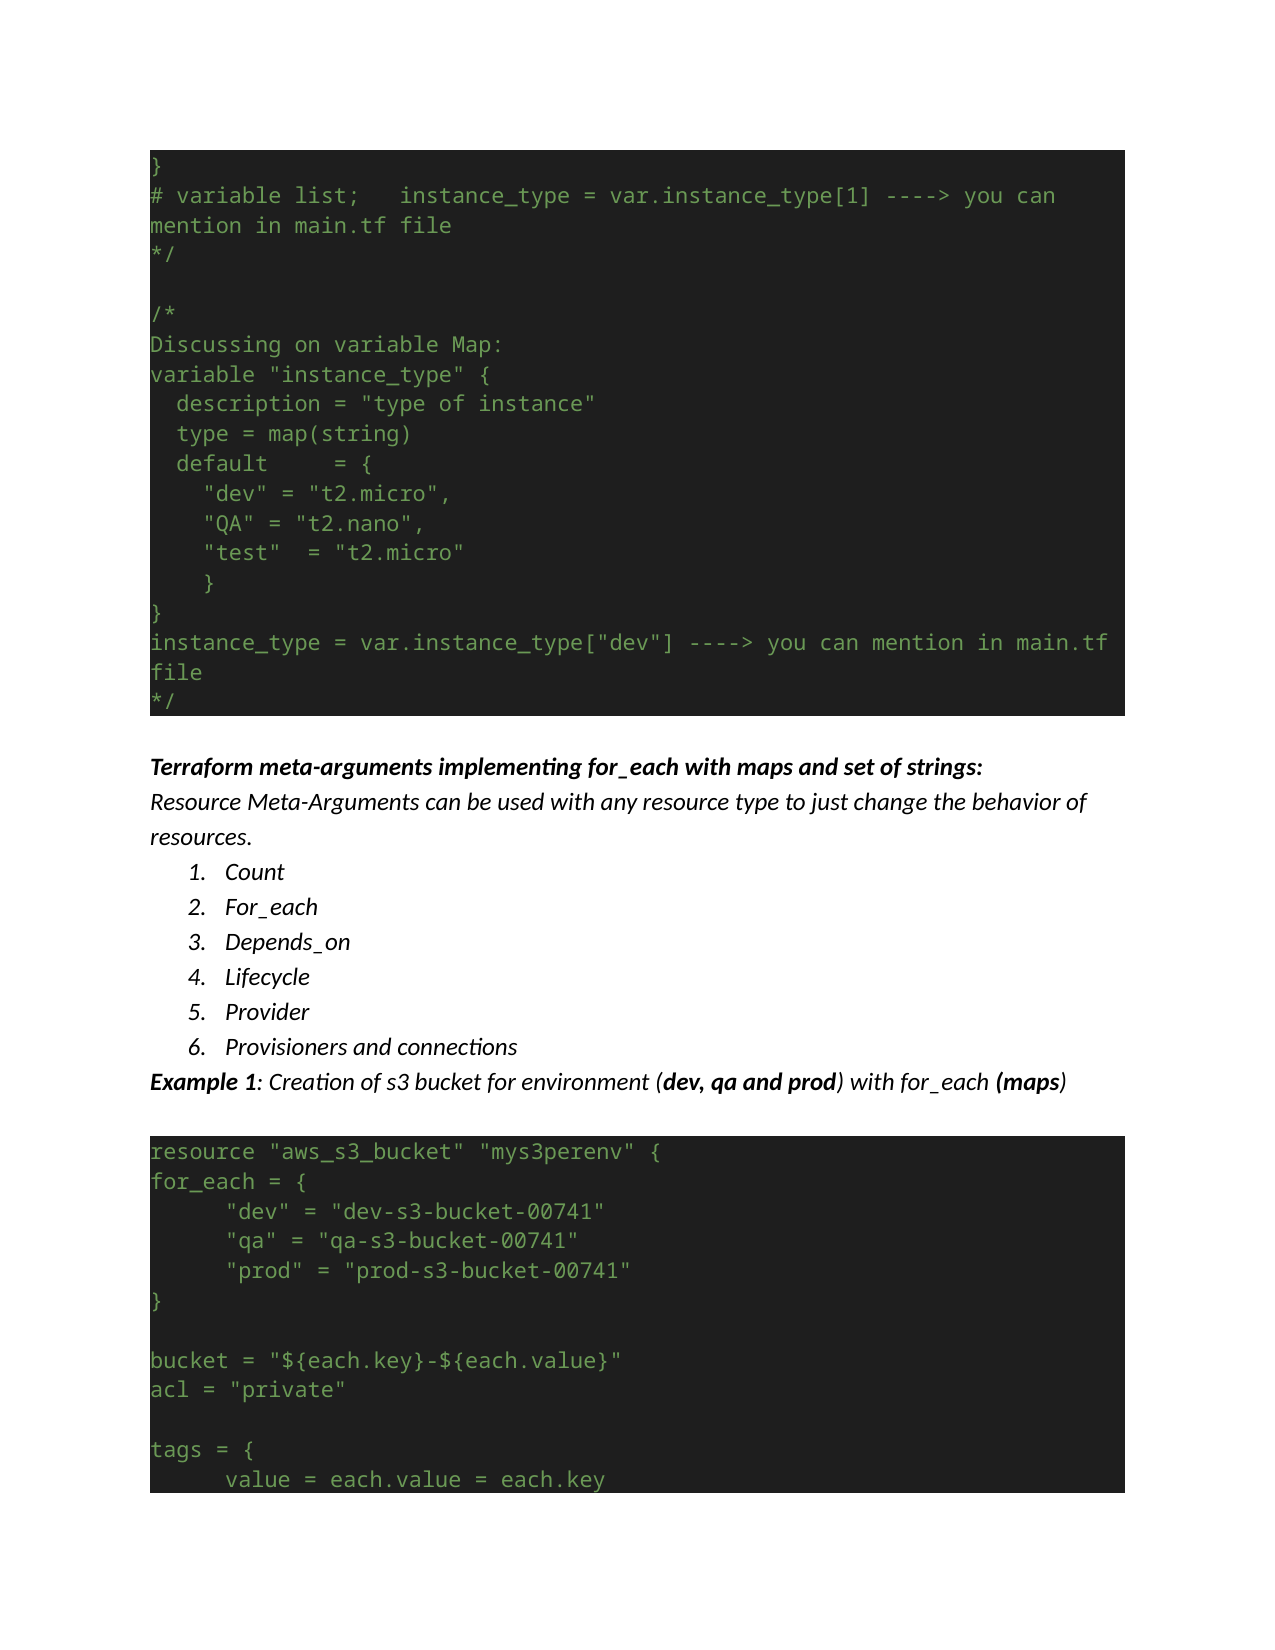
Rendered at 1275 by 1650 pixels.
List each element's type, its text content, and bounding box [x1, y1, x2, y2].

text } [150, 150, 1125, 180]
text */ [150, 239, 1125, 269]
text value = each.value = each.key [150, 1464, 1125, 1493]
list Lifecycle [187, 961, 1125, 992]
text "QA" = "t2.nano", [150, 507, 1125, 537]
text for_each = { [150, 1166, 1125, 1196]
text } [150, 567, 1125, 597]
text "dev" = "t2.micro", [150, 478, 1125, 507]
list Depends_on [187, 926, 1125, 957]
list Count [187, 856, 1125, 887]
text # variable list; instance_type = var.instance_type[1] ----> you can mention in main.tf file [150, 180, 1125, 239]
text Example 1: Creation of s3 bucket for environment (dev, qa and prod) with for_each (maps) [150, 1066, 1125, 1097]
text } [150, 597, 1125, 627]
text Discussing on variable Map: [150, 329, 1125, 358]
text type = map(string) [150, 418, 1125, 448]
text "prod" = "prod-s3-bucket-00741" [150, 1255, 1125, 1285]
text variable "instance_type" { [150, 358, 1125, 388]
text resource "aws_s3_bucket" "mys3perenv" { [150, 1136, 1125, 1166]
text description = "type of instance" [150, 388, 1125, 418]
text default = { [150, 448, 1125, 478]
text acl = "private" [150, 1374, 1125, 1404]
list Provisioners and connections [187, 1031, 1125, 1062]
text tags = { [150, 1434, 1125, 1464]
text bucket = "${each.key}-${each.value}" [150, 1344, 1125, 1374]
text "test" = "t2.micro" [150, 537, 1125, 567]
text /* [150, 299, 1125, 329]
text instance_type = var.instance_type["dev"] ----> you can mention in main.tf file [150, 627, 1125, 686]
text Terraform meta-arguments implementing for_each with maps and set of strings: [150, 751, 1125, 782]
text "qa" = "qa-s3-bucket-00741" [150, 1225, 1125, 1255]
text } [150, 1285, 1125, 1315]
text "dev" = "dev-s3-bucket-00741" [150, 1196, 1125, 1225]
list Provider [187, 996, 1125, 1027]
list For_each [187, 891, 1125, 922]
text */ [150, 686, 1125, 716]
text Resource Meta-Arguments can be used with any resource type to just change the behavior of resources. [150, 786, 1125, 852]
